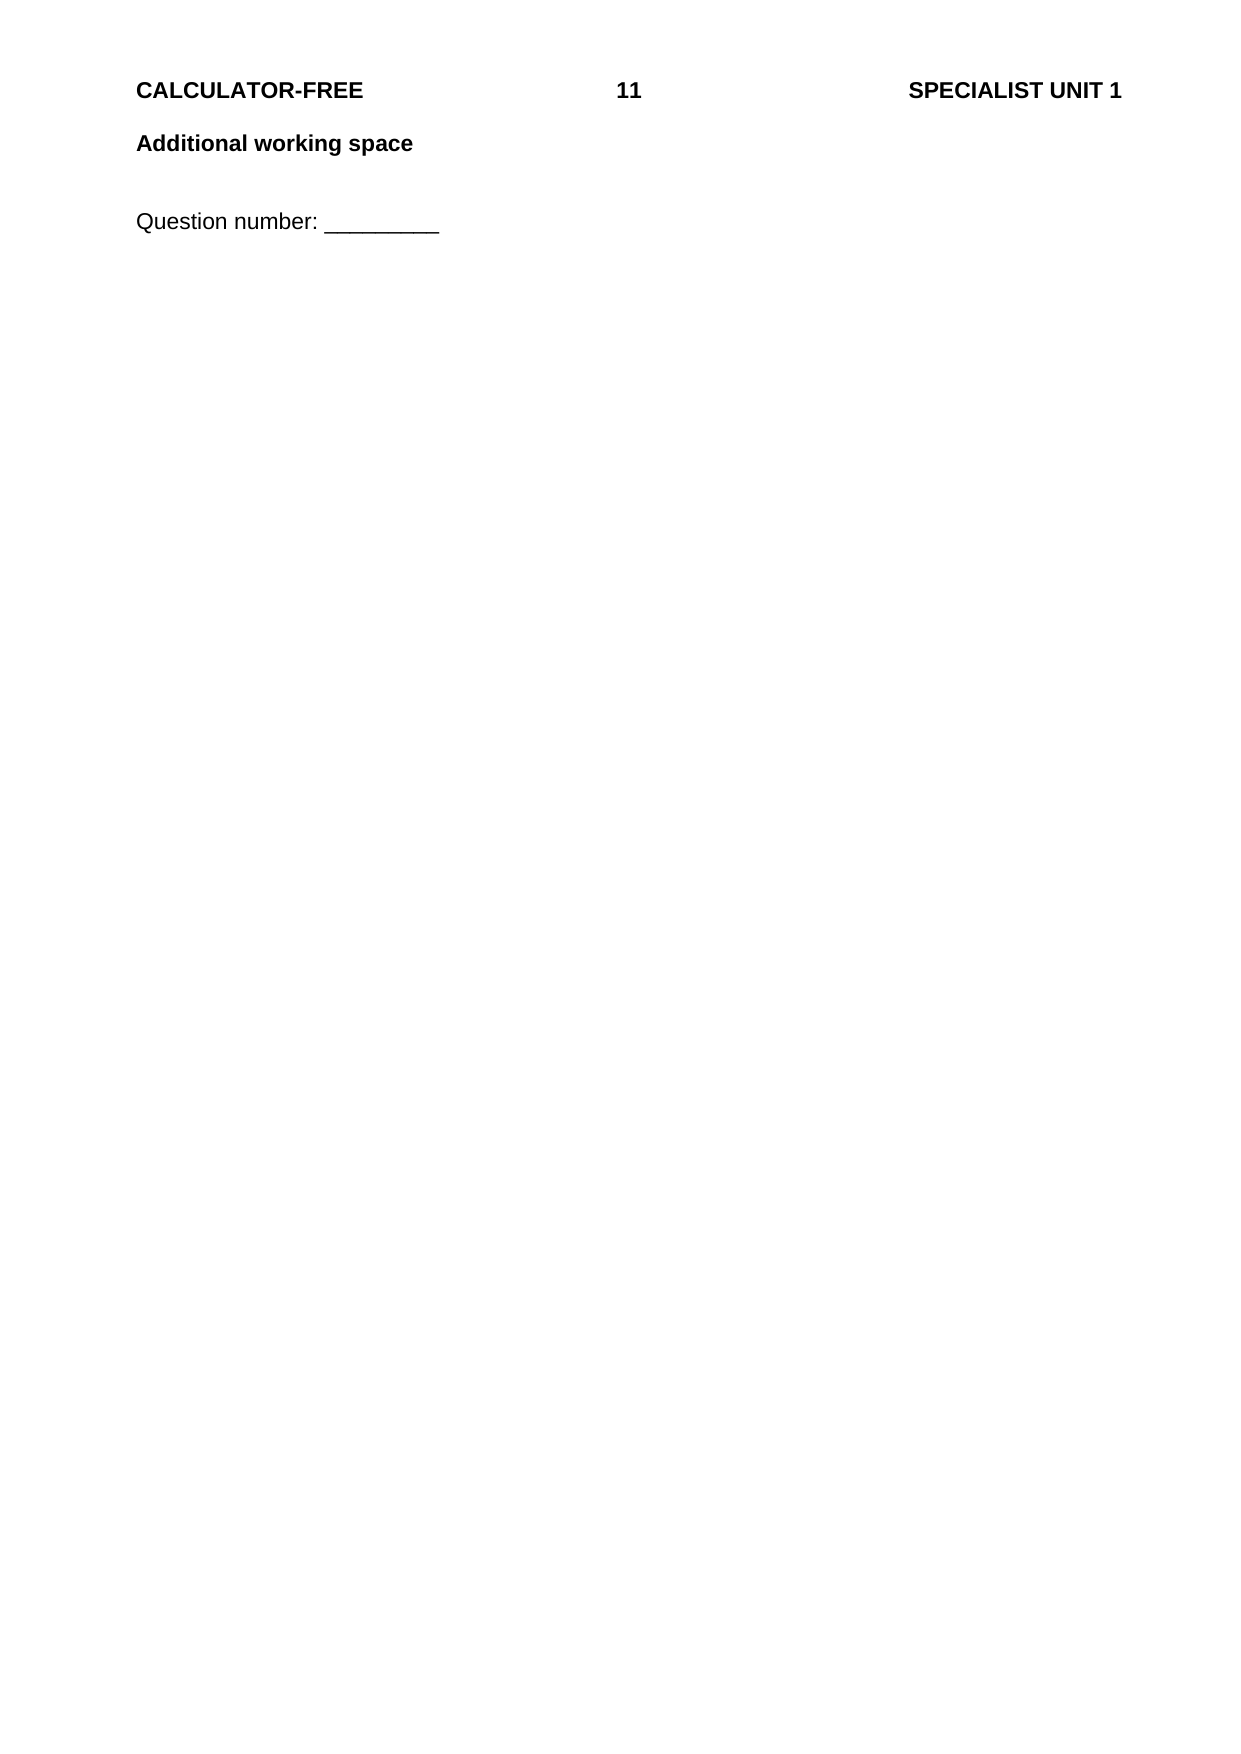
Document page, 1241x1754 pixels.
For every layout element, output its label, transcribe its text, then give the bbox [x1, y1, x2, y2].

text Additional working space [136, 130, 1122, 156]
text Question number: _________ [136, 208, 1122, 234]
